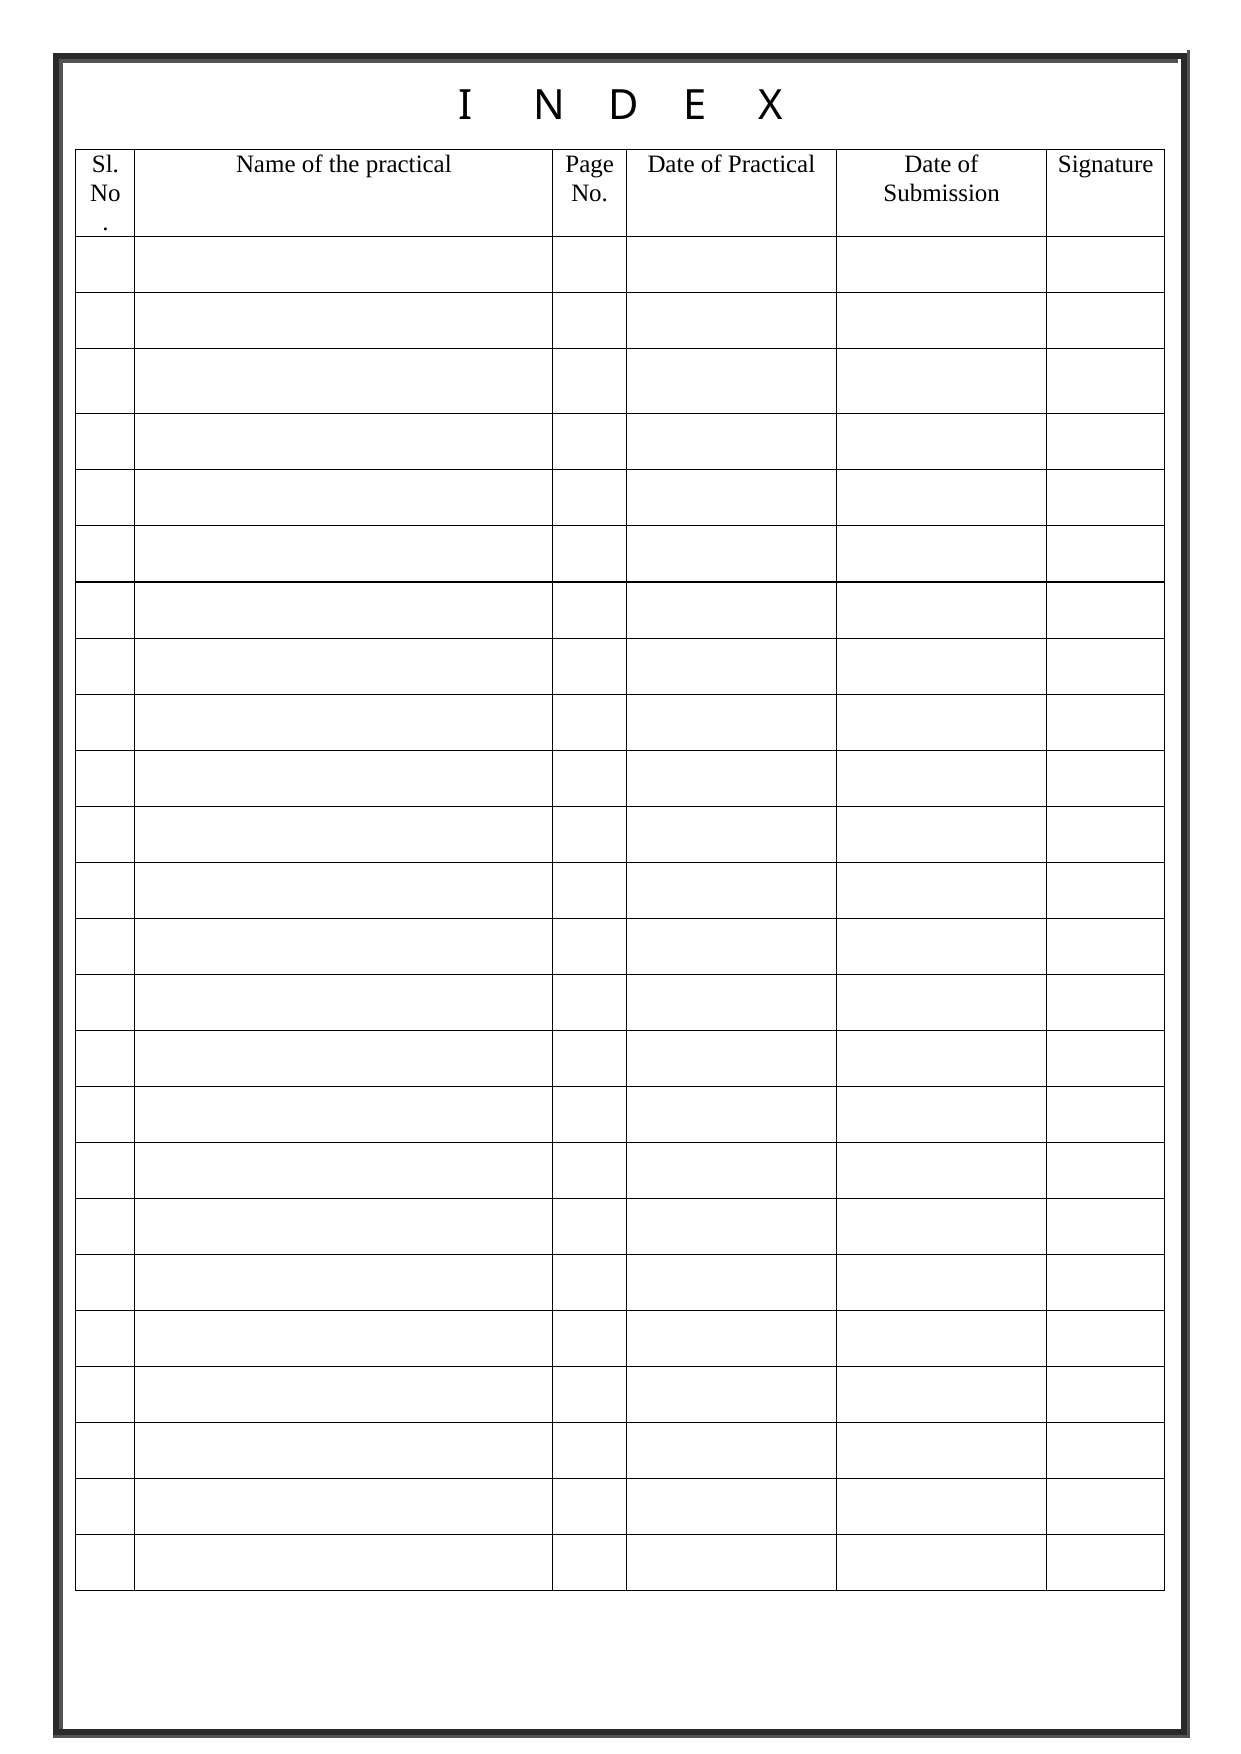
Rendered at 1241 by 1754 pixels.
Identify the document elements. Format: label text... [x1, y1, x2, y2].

table_cell [627, 1087, 836, 1142]
table_cell [837, 1143, 1046, 1198]
table_cell [76, 293, 134, 348]
table_cell [837, 1087, 1046, 1142]
table_cell [1047, 1031, 1164, 1086]
table_cell [76, 919, 134, 974]
table_cell [627, 1535, 836, 1590]
table_cell [553, 863, 626, 918]
table_cell [76, 807, 134, 862]
table_cell [627, 414, 836, 469]
table_cell [627, 1311, 836, 1366]
table_cell [135, 1143, 552, 1198]
table_cell [627, 237, 836, 292]
table_cell [76, 470, 134, 525]
table_cell [1047, 293, 1164, 348]
table_cell [76, 1087, 134, 1142]
table_cell [627, 919, 836, 974]
table_cell [135, 1535, 552, 1590]
table_cell [553, 1479, 626, 1534]
table_cell [837, 807, 1046, 862]
table_cell [135, 237, 552, 292]
table_cell [76, 1255, 134, 1310]
table_cell [837, 1255, 1046, 1310]
table_cell [553, 751, 626, 806]
table_cell [837, 470, 1046, 525]
table_cell [76, 975, 134, 1030]
table_cell [135, 470, 552, 525]
text I N D E X [75, 75, 1165, 132]
table_cell [837, 1367, 1046, 1422]
table_cell [1047, 349, 1164, 413]
table_cell [135, 1479, 552, 1534]
table_cell [135, 975, 552, 1030]
table_cell [627, 1423, 836, 1478]
table_cell [135, 1311, 552, 1366]
table_cell [837, 1535, 1046, 1590]
table_cell [1047, 1087, 1164, 1142]
table_cell [627, 751, 836, 806]
table_cell [1047, 583, 1164, 637]
table_cell [76, 583, 134, 637]
table_cell [837, 639, 1046, 693]
table_cell [76, 1423, 134, 1478]
table_cell [135, 1199, 552, 1254]
table_cell [553, 293, 626, 348]
table_cell [627, 695, 836, 749]
table_cell [135, 1423, 552, 1478]
table_cell [837, 975, 1046, 1030]
table_header Name of the practical [135, 150, 552, 236]
table_cell [627, 1199, 836, 1254]
table_cell [553, 1423, 626, 1478]
table_cell [76, 414, 134, 469]
table_cell [1047, 1143, 1164, 1198]
table_cell [1047, 414, 1164, 469]
table_cell [135, 414, 552, 469]
table_cell [627, 975, 836, 1030]
table_cell [837, 526, 1046, 581]
table_cell [553, 1311, 626, 1366]
table_cell [76, 1479, 134, 1534]
table_cell [135, 863, 552, 918]
table_cell [1047, 1535, 1164, 1590]
table_cell [627, 470, 836, 525]
table_cell [76, 1367, 134, 1422]
table_cell [1047, 751, 1164, 806]
table_cell [627, 526, 836, 581]
table_cell [553, 414, 626, 469]
table_cell [1047, 1255, 1164, 1310]
table_cell [837, 414, 1046, 469]
table_cell [76, 237, 134, 292]
table_cell [76, 526, 134, 581]
table_cell [837, 349, 1046, 413]
table_cell [553, 975, 626, 1030]
table_cell [1047, 1423, 1164, 1478]
table_cell [1047, 695, 1164, 749]
table_cell [135, 349, 552, 413]
table_cell [627, 1143, 836, 1198]
table_cell [627, 1479, 836, 1534]
table_header Page No. [553, 150, 626, 236]
table_header Signature [1047, 150, 1164, 236]
table_cell [837, 1479, 1046, 1534]
table_cell [76, 751, 134, 806]
table_cell [135, 919, 552, 974]
table_cell [837, 1423, 1046, 1478]
table_cell [553, 237, 626, 292]
table_cell [135, 583, 552, 637]
table_cell [135, 1087, 552, 1142]
table_cell [627, 1367, 836, 1422]
table_cell [1047, 1311, 1164, 1366]
table_cell [627, 863, 836, 918]
table_header Date of Submission [837, 150, 1046, 236]
table_cell [837, 919, 1046, 974]
table_cell [135, 526, 552, 581]
table_cell [627, 639, 836, 693]
table_cell [553, 526, 626, 581]
table_cell [1047, 1199, 1164, 1254]
table_cell [553, 807, 626, 862]
table_cell [76, 639, 134, 693]
table_cell [76, 1199, 134, 1254]
table_cell [76, 1311, 134, 1366]
table_cell [553, 1199, 626, 1254]
table_cell [1047, 975, 1164, 1030]
table_cell [837, 1031, 1046, 1086]
table_cell [76, 1031, 134, 1086]
table_cell [627, 349, 836, 413]
table_cell [76, 1143, 134, 1198]
table_cell [553, 1535, 626, 1590]
table_cell [627, 293, 836, 348]
table_cell [837, 1199, 1046, 1254]
table_cell [553, 470, 626, 525]
table_cell [1047, 470, 1164, 525]
table_cell [135, 639, 552, 693]
table_cell [135, 751, 552, 806]
table_cell [1047, 919, 1164, 974]
table_cell [553, 695, 626, 749]
table_cell [1047, 526, 1164, 581]
table_cell [1047, 237, 1164, 292]
table_cell [1047, 1479, 1164, 1534]
table_cell [553, 1031, 626, 1086]
table_cell [135, 695, 552, 749]
table_cell [627, 583, 836, 637]
table_cell [627, 1255, 836, 1310]
table_cell [837, 583, 1046, 637]
table_cell [135, 1255, 552, 1310]
table_cell [553, 583, 626, 637]
table_header Sl. No. [76, 150, 134, 236]
table_cell [553, 349, 626, 413]
table_cell [553, 1367, 626, 1422]
table_cell [76, 349, 134, 413]
table_cell [553, 1143, 626, 1198]
table_cell [837, 237, 1046, 292]
table_cell [135, 1031, 552, 1086]
table_cell [1047, 807, 1164, 862]
table_cell [135, 1367, 552, 1422]
table_cell [553, 1087, 626, 1142]
table_cell [1047, 863, 1164, 918]
table_cell [627, 807, 836, 862]
table_cell [553, 1255, 626, 1310]
table_cell [76, 863, 134, 918]
table_cell [1047, 1367, 1164, 1422]
table_cell [553, 639, 626, 693]
table_cell [837, 751, 1046, 806]
table_cell [76, 1535, 134, 1590]
table_header Date of Practical [627, 150, 836, 236]
table_cell [76, 695, 134, 749]
table_cell [1047, 639, 1164, 693]
table_cell [837, 695, 1046, 749]
table_cell [627, 1031, 836, 1086]
table_cell [135, 293, 552, 348]
table_cell [837, 1311, 1046, 1366]
table_cell [837, 863, 1046, 918]
table_cell [837, 293, 1046, 348]
table_cell [135, 807, 552, 862]
table_cell [553, 919, 626, 974]
